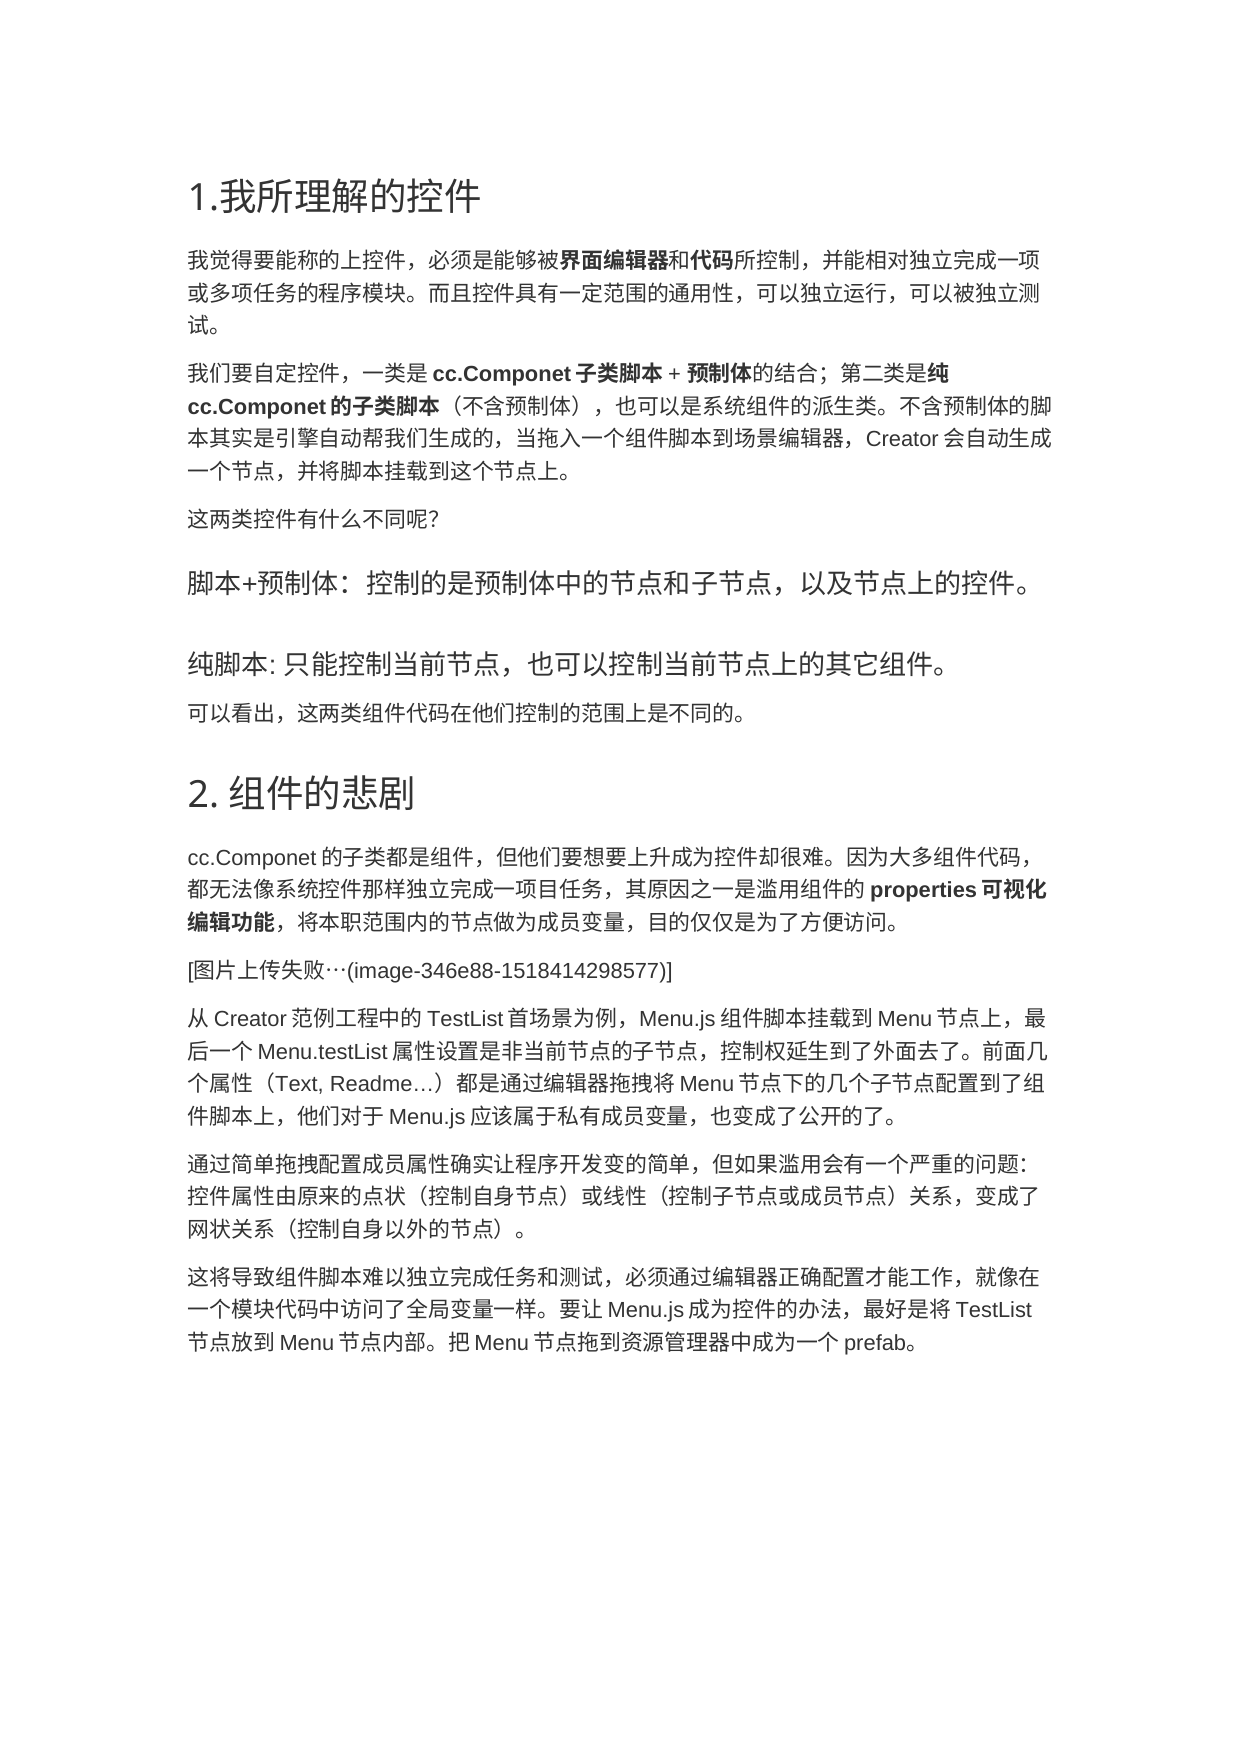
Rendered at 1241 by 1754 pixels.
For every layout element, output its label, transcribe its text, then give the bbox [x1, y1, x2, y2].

text 2. 组件的悲剧 [187, 759, 1053, 824]
text 我们要自定控件，一类是cc.Componet子类脚本 + 预制体的结合；第二类是纯cc.Componet的子类脚本（不含预制体），也可以是系统组件的派生类。不含预制体的脚本其实是引擎自动帮我们生成的，当拖入一个组件脚本到场景编辑器，Creator会自动生成一个节点，并将脚本挂载到这个节点上。 [187, 356, 1053, 486]
text 这将导致组件脚本难以独立完成任务和测试，必须通过编辑器正确配置才能工作，就像在一个模块代码中访问了全局变量一样。要让Menu.js成为控件的办法，最好是将TestList节点放到Menu节点内部。把Menu节点拖到资源管理器中成为一个prefab。 [187, 1259, 1053, 1357]
text 通过简单拖拽配置成员属性确实让程序开发变的简单，但如果滥用会有一个严重的问题：控件属性由原来的点状（控制自身节点）或线性（控制子节点或成员节点）关系，变成了网状关系（控制自身以外的节点）。 [187, 1146, 1053, 1244]
text 纯脚本: 只能控制当前节点，也可以控制当前节点上的其它组件。 [187, 630, 1053, 695]
text 我觉得要能称的上控件，必须是能够被界面编辑器和代码所控制，并能相对独立完成一项或多项任务的程序模块。而且控件具有一定范围的通用性，可以独立运行，可以被独立测试。 [187, 243, 1053, 340]
text cc.Componet的子类都是组件，但他们要想要上升成为控件却很难。因为大多组件代码，都无法像系统控件那样独立完成一项目任务，其原因之一是滥用组件的properties可视化编辑功能，将本职范围内的节点做为成员变量，目的仅仅是为了方便访问。 [187, 839, 1053, 937]
text 可以看出，这两类组件代码在他们控制的范围上是不同的。 [187, 695, 1053, 728]
text 这两类控件有什么不同呢？ [187, 501, 1053, 534]
text 从Creator范例工程中的TestList首场景为例，Menu.js组件脚本挂载到Menu节点上，最后一个Menu.testList属性设置是非当前节点的子节点，控制权延生到了外面去了。前面几个属性（Text, Readme…）都是通过编辑器拖拽将Menu节点下的几个子节点配置到了组件脚本上，他们对于Menu.js应该属于私有成员变量，也变成了公开的了。 [187, 1001, 1053, 1131]
text 1.我所理解的控件 [187, 162, 1053, 227]
text 脚本+预制体：控制的是预制体中的节点和子节点，以及节点上的控件。 [187, 549, 1053, 614]
text [图片上传失败…(image-346e88-1518414298577)] [187, 953, 1053, 985]
